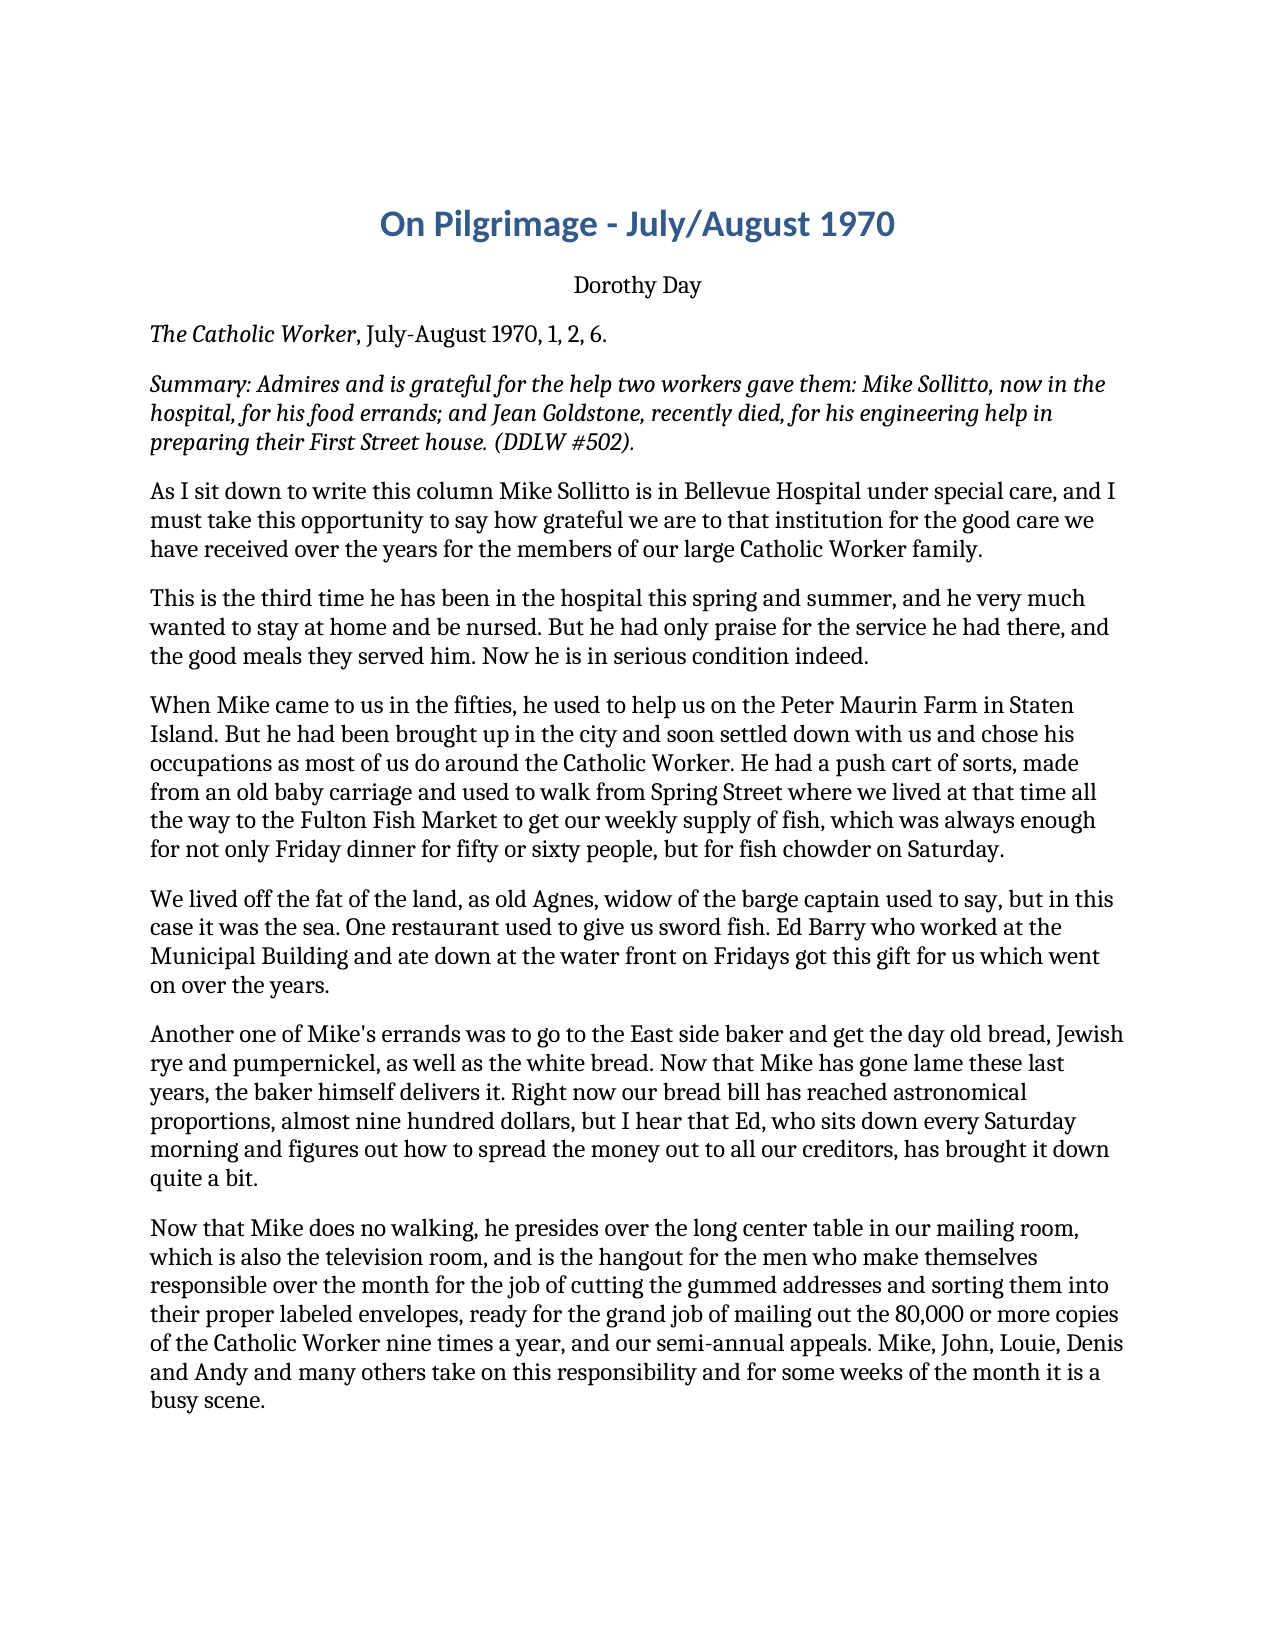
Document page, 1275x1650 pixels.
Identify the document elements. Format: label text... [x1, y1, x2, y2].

text This is the third time he has been in the hospital this spring and summer, and he very much wanted to stay at home and be nursed. But he had only praise for the service he had there, and the good meals they served him. Now he is in serious condition indeed. [150, 584, 1125, 670]
text Another one of Mike's errands was to go to the East side baker and get the day old bread, Jewish rye and pumpernickel, as well as the white bread. Now that Mike has gone lame these last years, the baker himself delivers it. Right now our bread bill has reached astronomical proportions, almost nine hundred dollars, but I hear that Ed, who sits down every Saturday morning and figures out how to spread the money out to all our creditors, has brought it down quite a bit. [150, 1020, 1125, 1193]
text As I sit down to write this column Mike Sollitto is in Bellevue Hospital under special care, and I must take this opportunity to say how grateful we are to that institution for the good care we have received over the years for the members of our large Catholic Worker family. [150, 477, 1125, 563]
text When Mike came to us in the fifties, he used to help us on the Peter Maurin Farm in Staten Island. But he had been brought up in the city and soon settled down with us and chose his occupations as most of us do around the Catholic Worker. He had a push cart of sorts, made from an old baby carriage and used to walk from Spring Street where we lived at that time all the way to the Fulton Fish Market to get our weekly supply of fish, which was always enough for not only Friday dinner for fifty or sixty people, but for fish chowder on Saturday. [150, 691, 1125, 864]
text We lived off the fat of the land, as old Agnes, widow of the barge captain used to say, but in this case it was the sea. One restaurant used to give us sword fish. Ed Barry who worked at the Municipal Building and ate down at the water front on Fridays got this gift for us which went on over the years. [150, 884, 1125, 999]
text Dorothy Day [150, 271, 1125, 299]
title On Pilgrimage - July/August 1970 [150, 200, 1125, 246]
text The Catholic Worker, July-August 1970, 1, 2, 6. [150, 320, 1125, 349]
text Summary: Admires and is grateful for the help two workers gave them: Mike Sollitto, now in the hospital, for his food errands; and Jean Goldstone, recently died, for his engineering help in preparing their First Street house. (DDLW #502). [150, 370, 1125, 456]
text Now that Mike does no walking, he presides over the long center table in our mailing room, which is also the television room, and is the hangout for the men who make themselves responsible over the month for the job of cutting the gummed addresses and sorting them into their proper labeled envelopes, ready for the grand job of mailing out the 80,000 or more copies of the Catholic Worker nine times a year, and our semi-annual appeals. Mike, John, Louie, Denis and Andy and many others take on this responsibility and for some weeks of the month it is a busy scene. [150, 1214, 1125, 1415]
